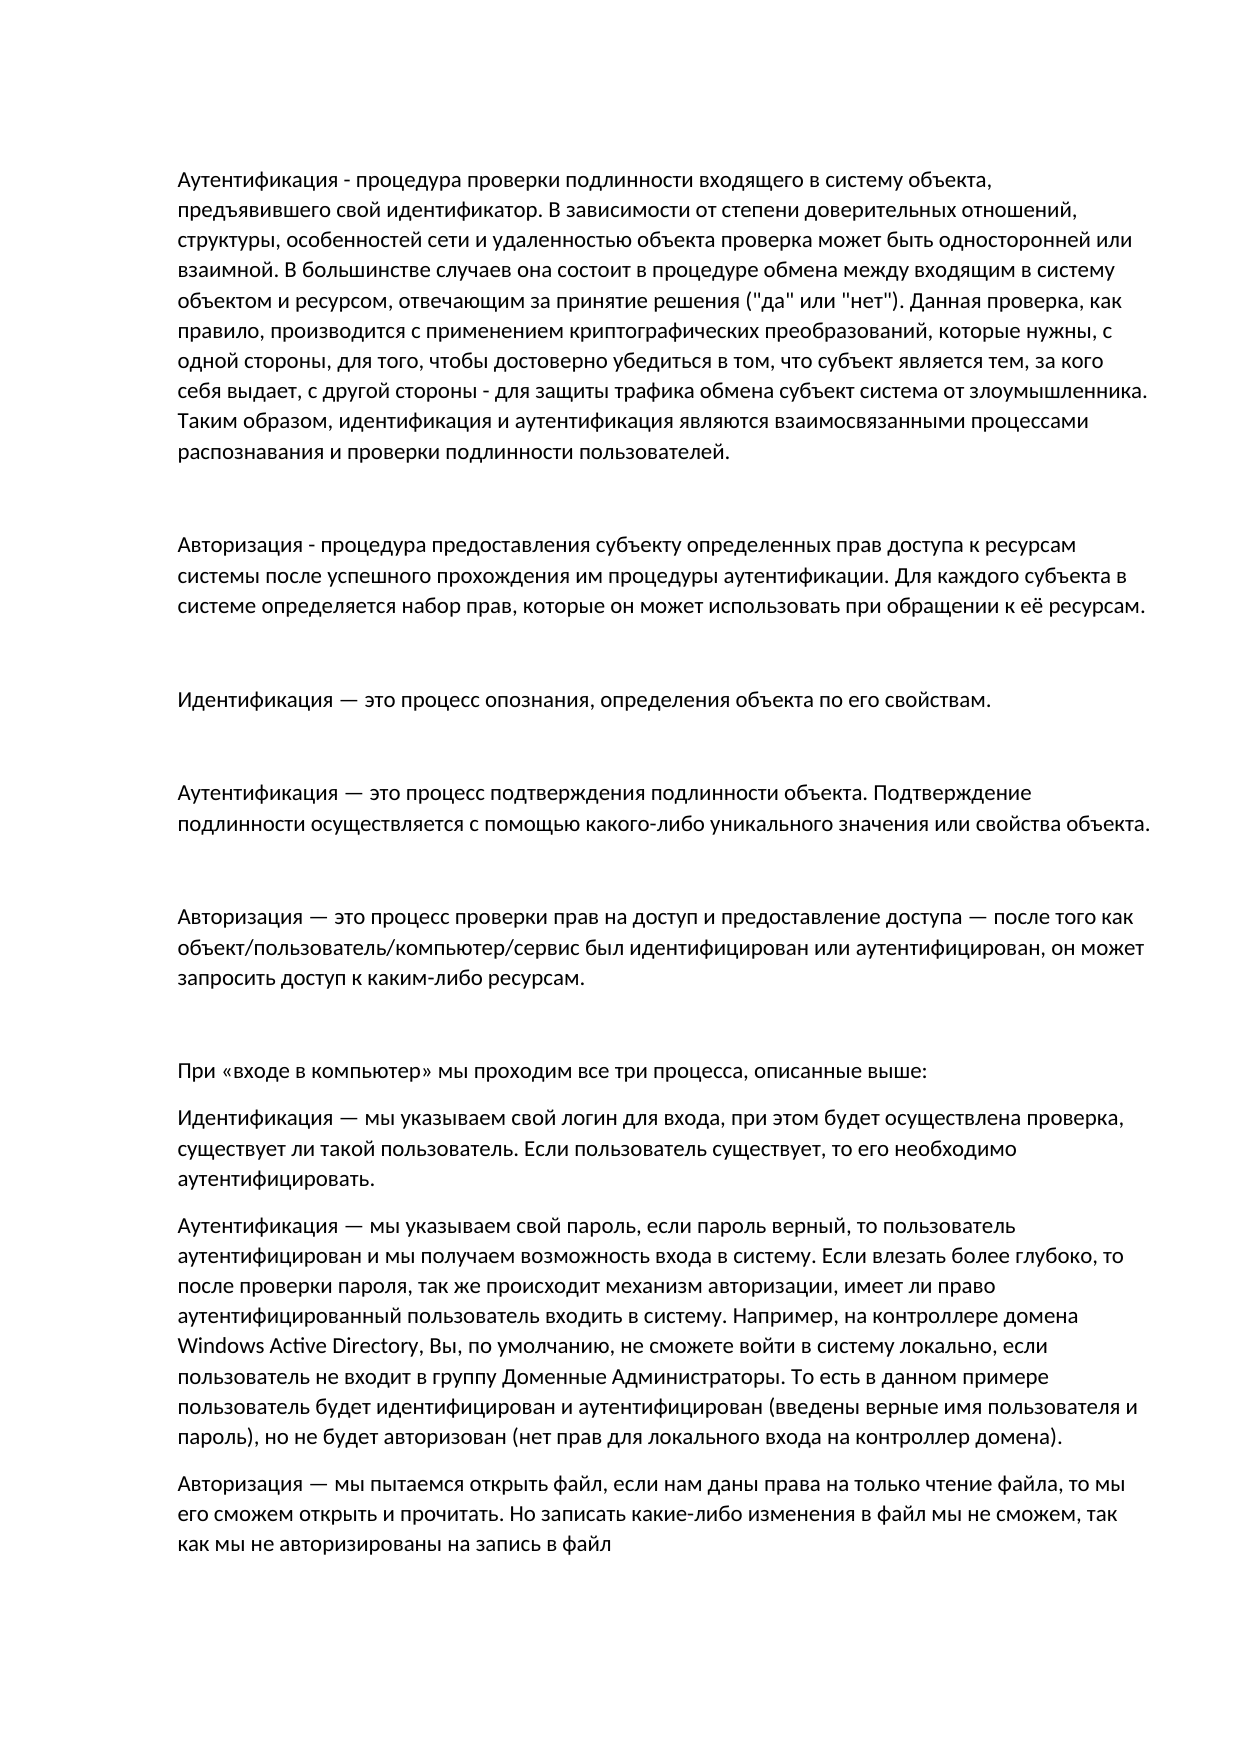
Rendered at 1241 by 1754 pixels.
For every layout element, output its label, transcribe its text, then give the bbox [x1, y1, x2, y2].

text Аутентификация - процедура проверки подлинности входящего в систему объекта, предъявившего свой идентификатор. В зависимости от степени доверительных отношений, структуры, особенностей сети и удаленностью объекта проверка может быть односторонней или взаимной. В большинстве случаев она состоит в процедуре обмена между входящим в систему объектом и ресурсом, отвечающим за принятие решения ("да" или "нет"). Данная проверка, как правило, производится с применением криптографических преобразований, которые нужны, с одной стороны, для того, чтобы достоверно убедиться в том, что субъект является тем, за кого себя выдает, с другой стороны - для защиты трафика обмена субъект система от злоумышленника. Таким образом, идентификация и аутентификация являются взаимосвязанными процессами распознавания и проверки подлинности пользователей. [177, 165, 1152, 465]
text Аутентификация — мы указываем свой пароль, если пароль верный, то пользователь аутентифицирован и мы получаем возможность входа в систему. Если влезать более глубоко, то после проверки пароля, так же происходит механизм авторизации, имеет ли право аутентифицированный пользователь входить в систему. Например, на контроллере домена Windows Active Directory, Вы, по умолчанию, не сможете войти в систему локально, если пользователь не входит в группу Доменные Администраторы. То есть в данном примере пользователь будет идентифицирован и аутентифицирован (введены верные имя пользователя и пароль), но не будет авторизован (нет прав для локального входа на контроллер домена). [177, 1211, 1152, 1450]
text Авторизация — это процесс проверки прав на доступ и предоставление доступа — после того как объект/пользователь/компьютер/сервис был идентифицирован или аутентифицирован, он может запросить доступ к каким-либо ресурсам. [177, 902, 1152, 991]
text Авторизация — мы пытаемся открыть файл, если нам даны права на только чтение файла, то мы его сможем открыть и прочитать. Но записать какие-либо изменения в файл мы не сможем, так как мы не авторизированы на запись в файл [177, 1469, 1152, 1558]
text Аутентификация — это процесс подтверждения подлинности объекта. Подтверждение подлинности осуществляется с помощью какого-либо уникального значения или свойства объекта. [177, 778, 1152, 837]
text Идентификация — мы указываем свой логин для входа, при этом будет осуществлена проверка, существует ли такой пользователь. Если пользователь существует, то его необходимо аутентифицировать. [177, 1103, 1152, 1192]
text При «входе в компьютер» мы проходим все три процесса, описанные выше: [177, 1057, 1152, 1085]
text Идентификация — это процесс опознания, определения объекта по его свойствам. [177, 685, 1152, 713]
text Авторизация - процедура предоставления субъекту определенных прав доступа к ресурсам системы после успешного прохождения им процедуры аутентификации. Для каждого субъекта в системе определяется набор прав, которые он может использовать при обращении к её ресурсам. [177, 531, 1152, 619]
